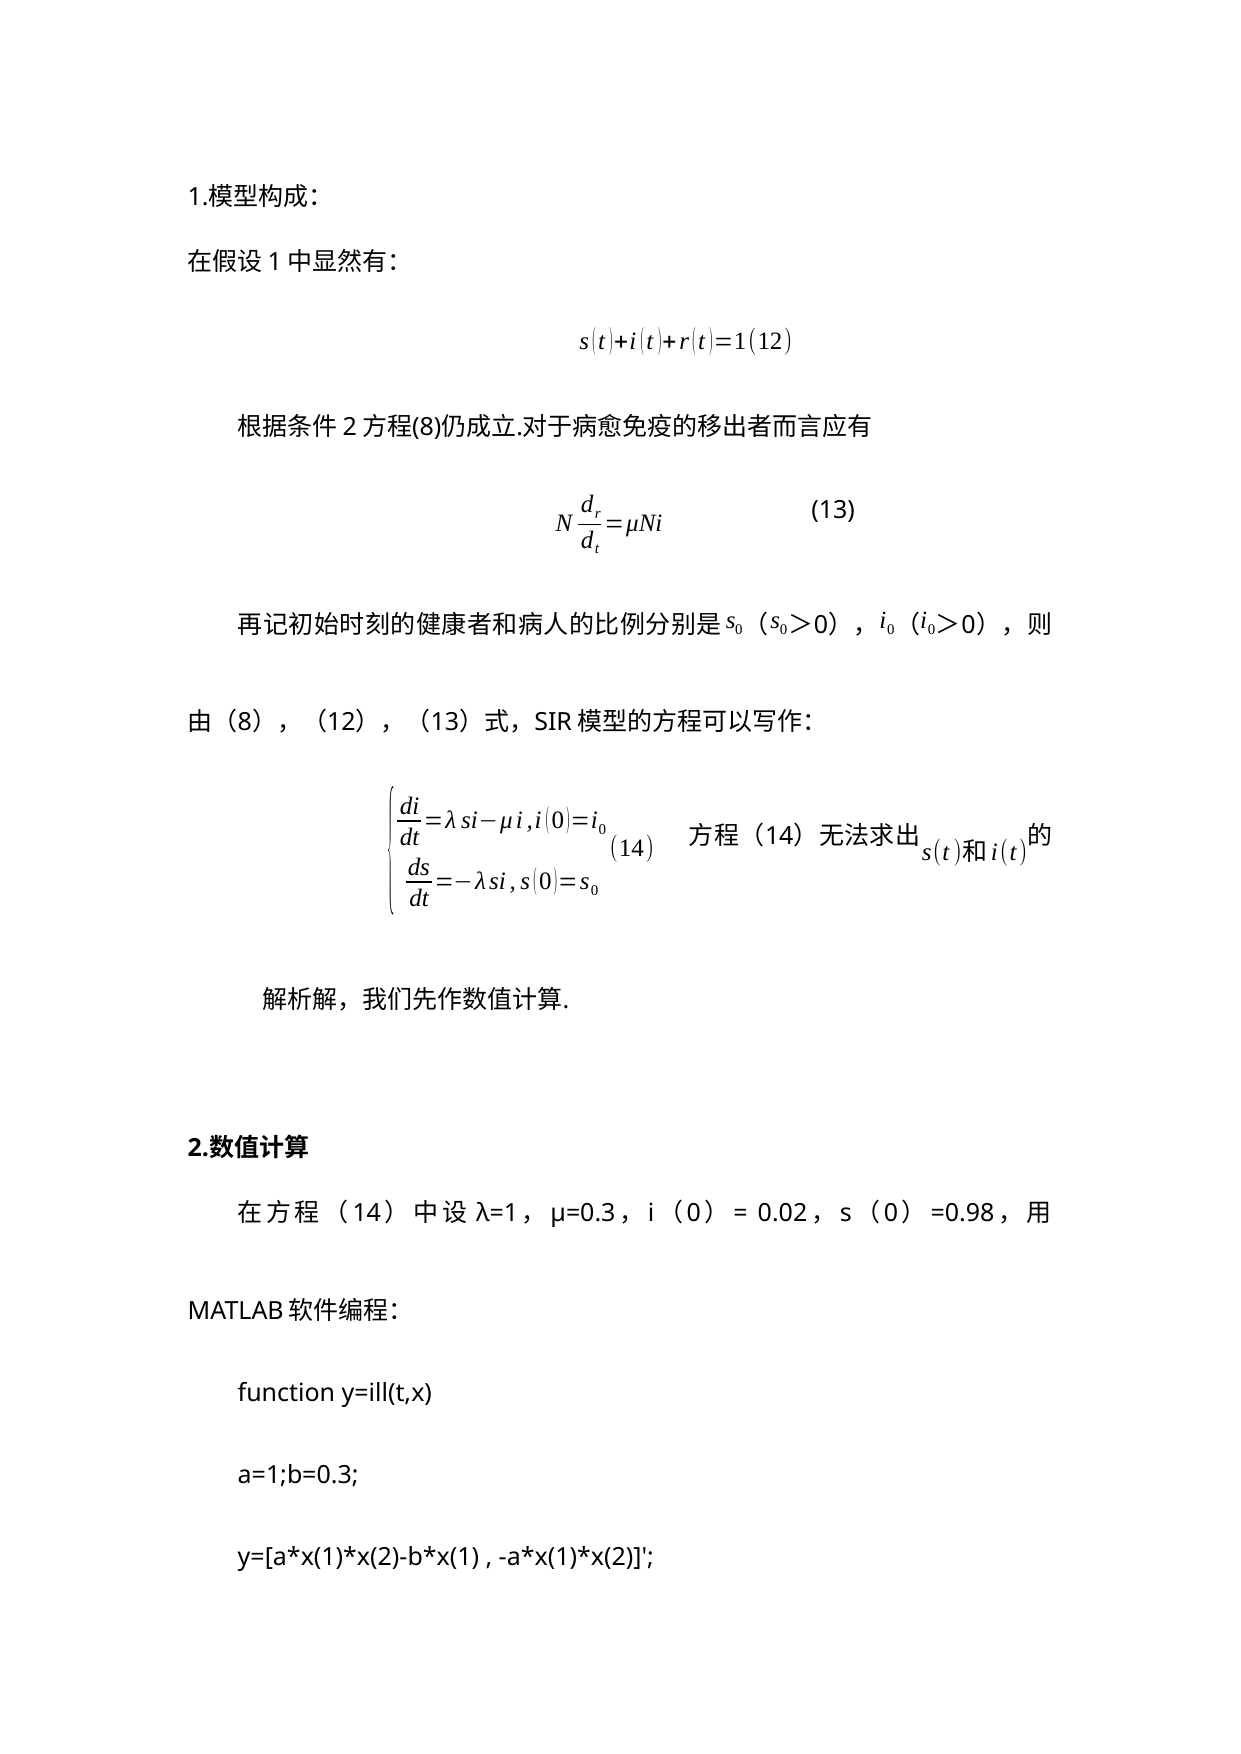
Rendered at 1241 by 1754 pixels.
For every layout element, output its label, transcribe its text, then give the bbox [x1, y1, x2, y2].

text 再记初始时刻的健康者和病人的比例分别是（＞0），（＞0），则由（8），（12），（13）式，SIR模型的方程可以写作： [187, 590, 1053, 752]
text 方程（14）无法求出的解析解，我们先作数值计算. [262, 770, 1053, 1030]
text a=1;b=0.3; [187, 1441, 1053, 1506]
text (13) [187, 475, 1053, 573]
text 根据条件2方程(8)仍成立.对于病愈免疫的移出者而言应有 [187, 392, 1053, 457]
text 在方程（14）中设λ=1，μ=0.3，i（0）= 0.02，s（0）=0.98，用MATLAB软件编程： [187, 1178, 1053, 1341]
text 1.模型构成： [187, 162, 1053, 227]
text 2.数值计算 [187, 1113, 1053, 1178]
text y=[a*x(1)*x(2)-b*x(1) , -a*x(1)*x(2)]'; [187, 1523, 1053, 1588]
text 在假设1中显然有： [187, 227, 1053, 292]
text function y=ill(t,x) [187, 1359, 1053, 1424]
